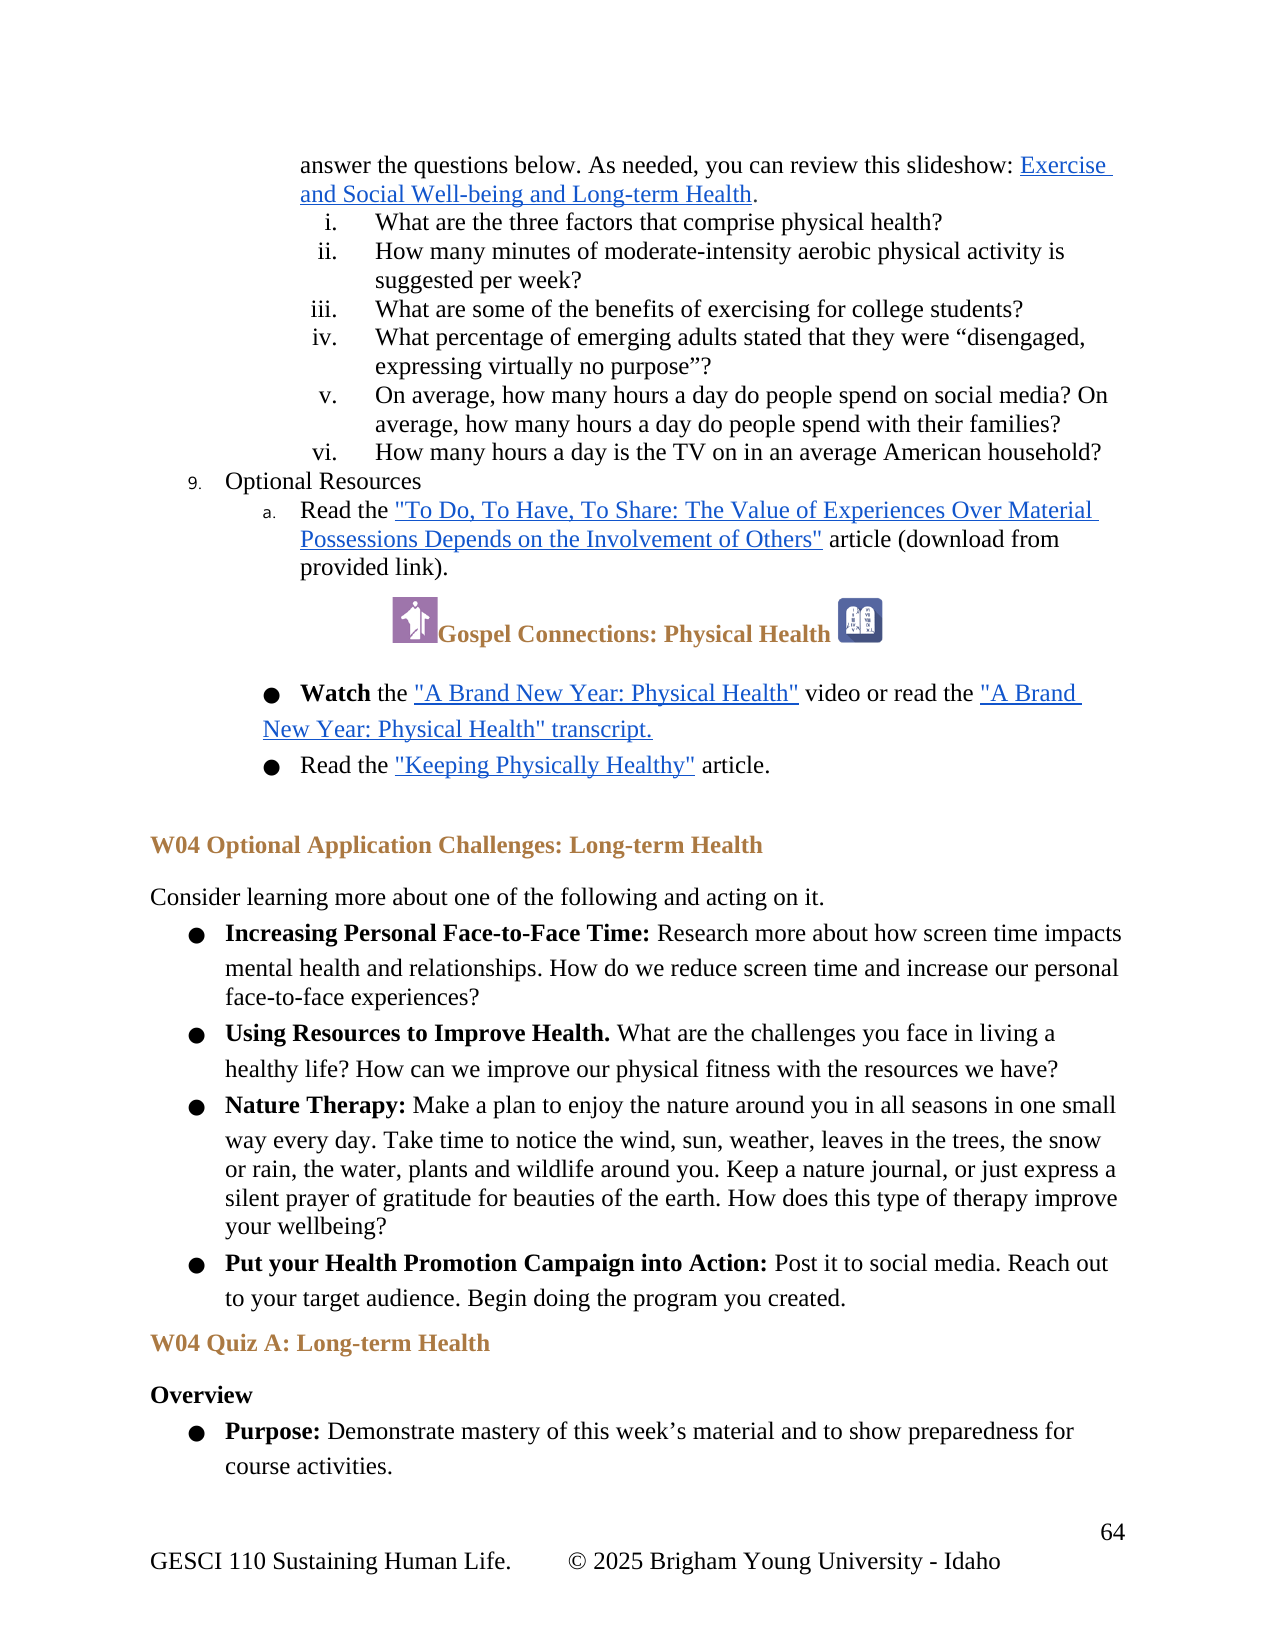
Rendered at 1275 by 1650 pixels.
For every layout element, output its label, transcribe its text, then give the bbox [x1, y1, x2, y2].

list Optional Resources [187, 466, 1125, 495]
list Purpose: Demonstrate mastery of this week’s material and to show preparedness for course activities. [187, 1408, 1125, 1480]
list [262, 150, 1125, 207]
list What are some of the benefits of exercising for college students? [337, 294, 1125, 322]
list How many minutes of moderate-intensity aerobic physical activity is suggested per week? [337, 236, 1125, 294]
list What percentage of emerging adults stated that they were “disengaged, expressing virtually no purpose”? [337, 322, 1125, 380]
text Overview [150, 1380, 1125, 1408]
list Watch the "A Brand New Year: Physical Health" video or read the "A Brand New Year: Physical Health" transcript. [262, 671, 1125, 742]
list Nature Therapy: Make a plan to enjoy the nature around you in all seasons in one small way every day. Take time to notice the wind, sun, weather, leaves in the trees, the snow or rain, the water, plants and wildlife around you. Keep a nature journal, or just express a silent prayer of gratitude for beauties of the earth. How does this type of therapy improve your wellbeing? [187, 1082, 1125, 1240]
subtitle W04 Quiz A: Long-term Health [150, 1328, 1125, 1357]
list Increasing Personal Face-to-Face Time: Research more about how screen time impacts mental health and relationships. How do we reduce screen time and increase our personal face-to-face experiences? [187, 911, 1125, 1011]
picture [837, 597, 883, 643]
list Read the "To Do, To Have, To Share: The Value of Experiences Over Material Possessions Depends on the Involvement of Others" article (download from provided link). [262, 495, 1125, 581]
list How many hours a day is the TV on in an average American household? [337, 437, 1125, 466]
subtitle W04 Optional Application Challenges: Long-term Health [150, 831, 1125, 859]
list Using Resources to Improve Health. What are the challenges you face in living a healthy life? How can we improve our physical fitness with the resources we have? [187, 1011, 1125, 1082]
list Read the "Keeping Physically Healthy" article. [262, 742, 1125, 785]
list On average, how many hours a day do people spend on social media? On average, how many hours a day do people spend with their families? [337, 380, 1125, 437]
list Put your Health Promotion Campaign into Action: Post it to social media. Reach out to your target audience. Begin doing the program you created. [187, 1240, 1125, 1312]
subtitle Gospel Connections: Physical Health [150, 598, 1125, 648]
text Consider learning more about one of the following and acting on it. [150, 882, 1125, 911]
list What are the three factors that comprise physical health? [337, 207, 1125, 236]
picture [392, 597, 438, 643]
